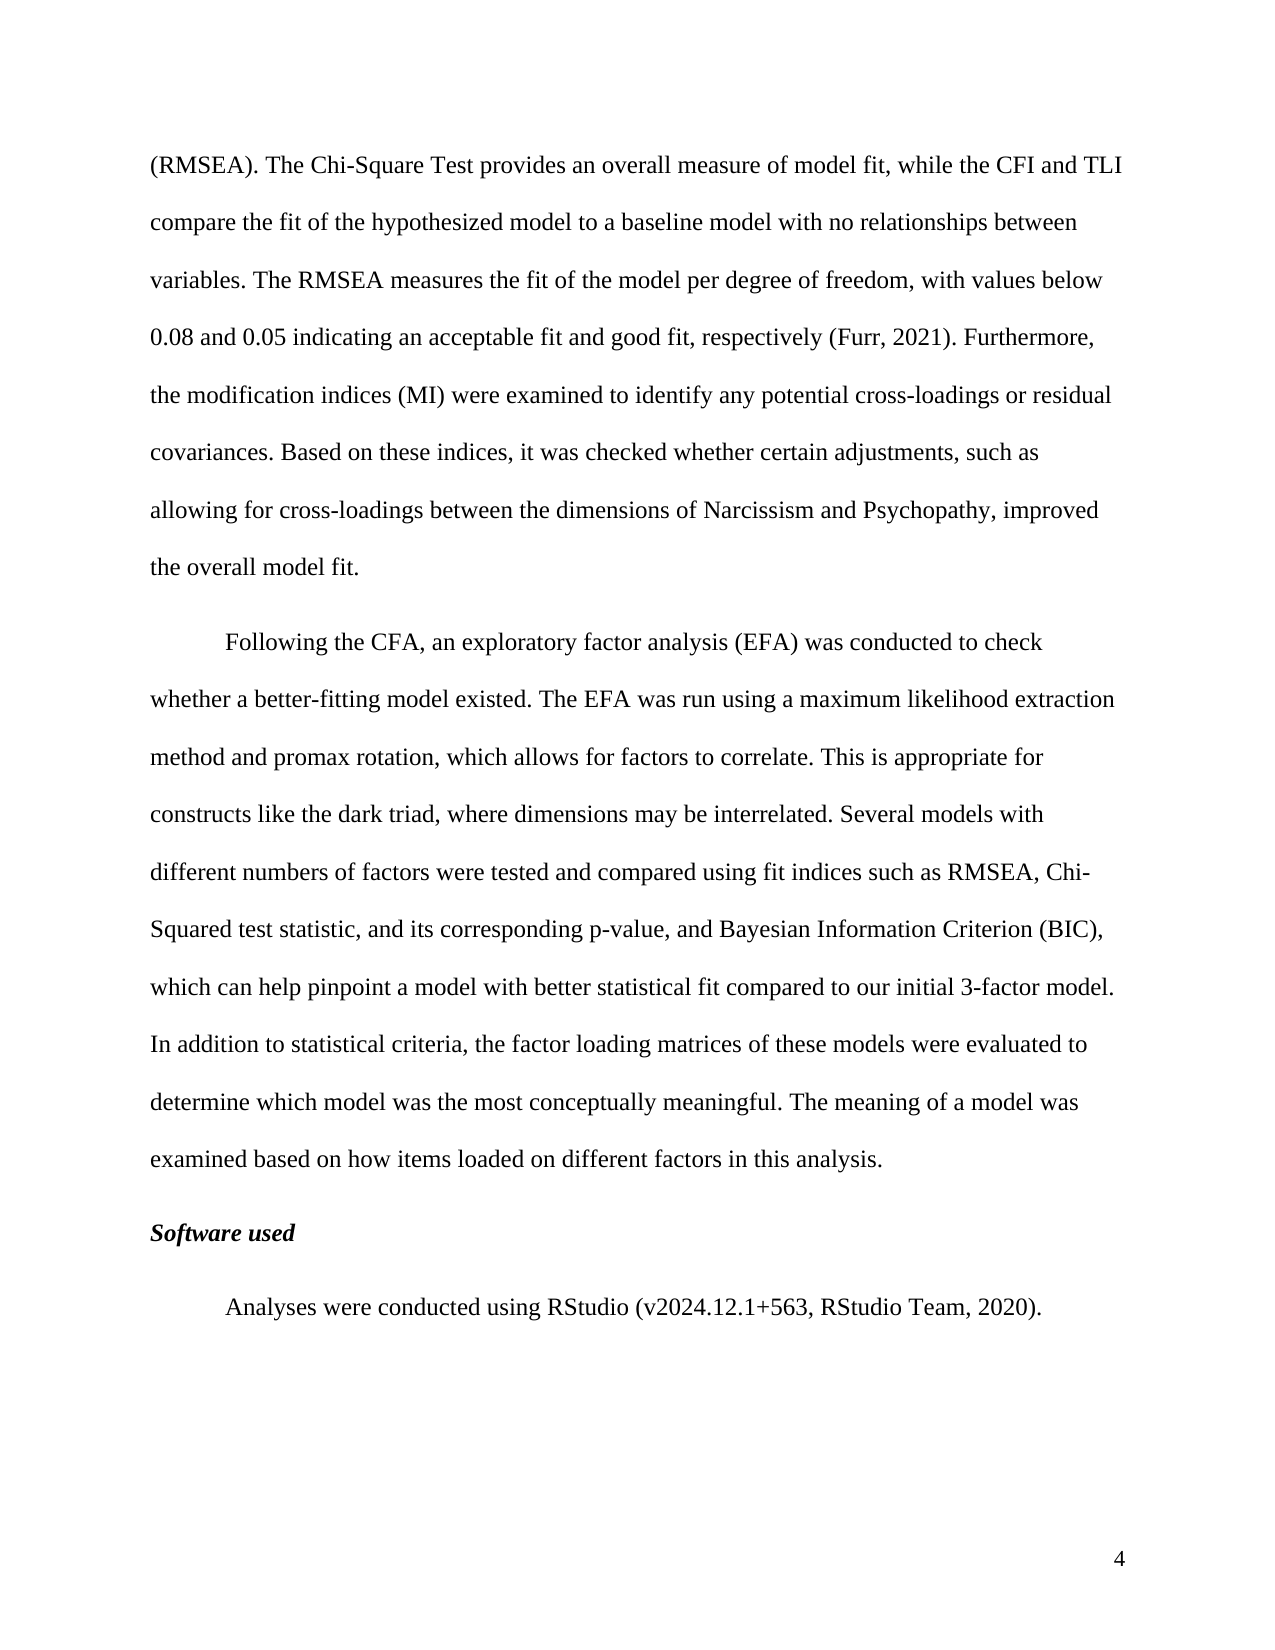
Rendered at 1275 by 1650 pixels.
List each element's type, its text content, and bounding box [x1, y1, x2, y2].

text Software used [150, 1218, 1125, 1247]
text Following the CFA, an exploratory factor analysis (EFA) was conducted to check whether a better-fitting model existed. The EFA was run using a maximum likelihood extraction method and promax rotation, which allows for factors to correlate. This is appropriate for constructs like the dark triad, where dimensions may be interrelated. Several models with different numbers of factors were tested and compared using fit indices such as RMSEA, Chi-Squared test statistic, and its corresponding p-value, and Bayesian Information Criterion (BIC), which can help pinpoint a model with better statistical fit compared to our initial 3-factor model. In addition to statistical criteria, the factor loading matrices of these models were evaluated to determine which model was the most conceptually meaningful. The meaning of a model was examined based on how items loaded on different factors in this analysis. [150, 627, 1125, 1173]
text Analyses were conducted using RStudio (v2024.12.1+563, RStudio Team, 2020). [150, 1292, 1125, 1321]
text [150, 150, 1125, 581]
